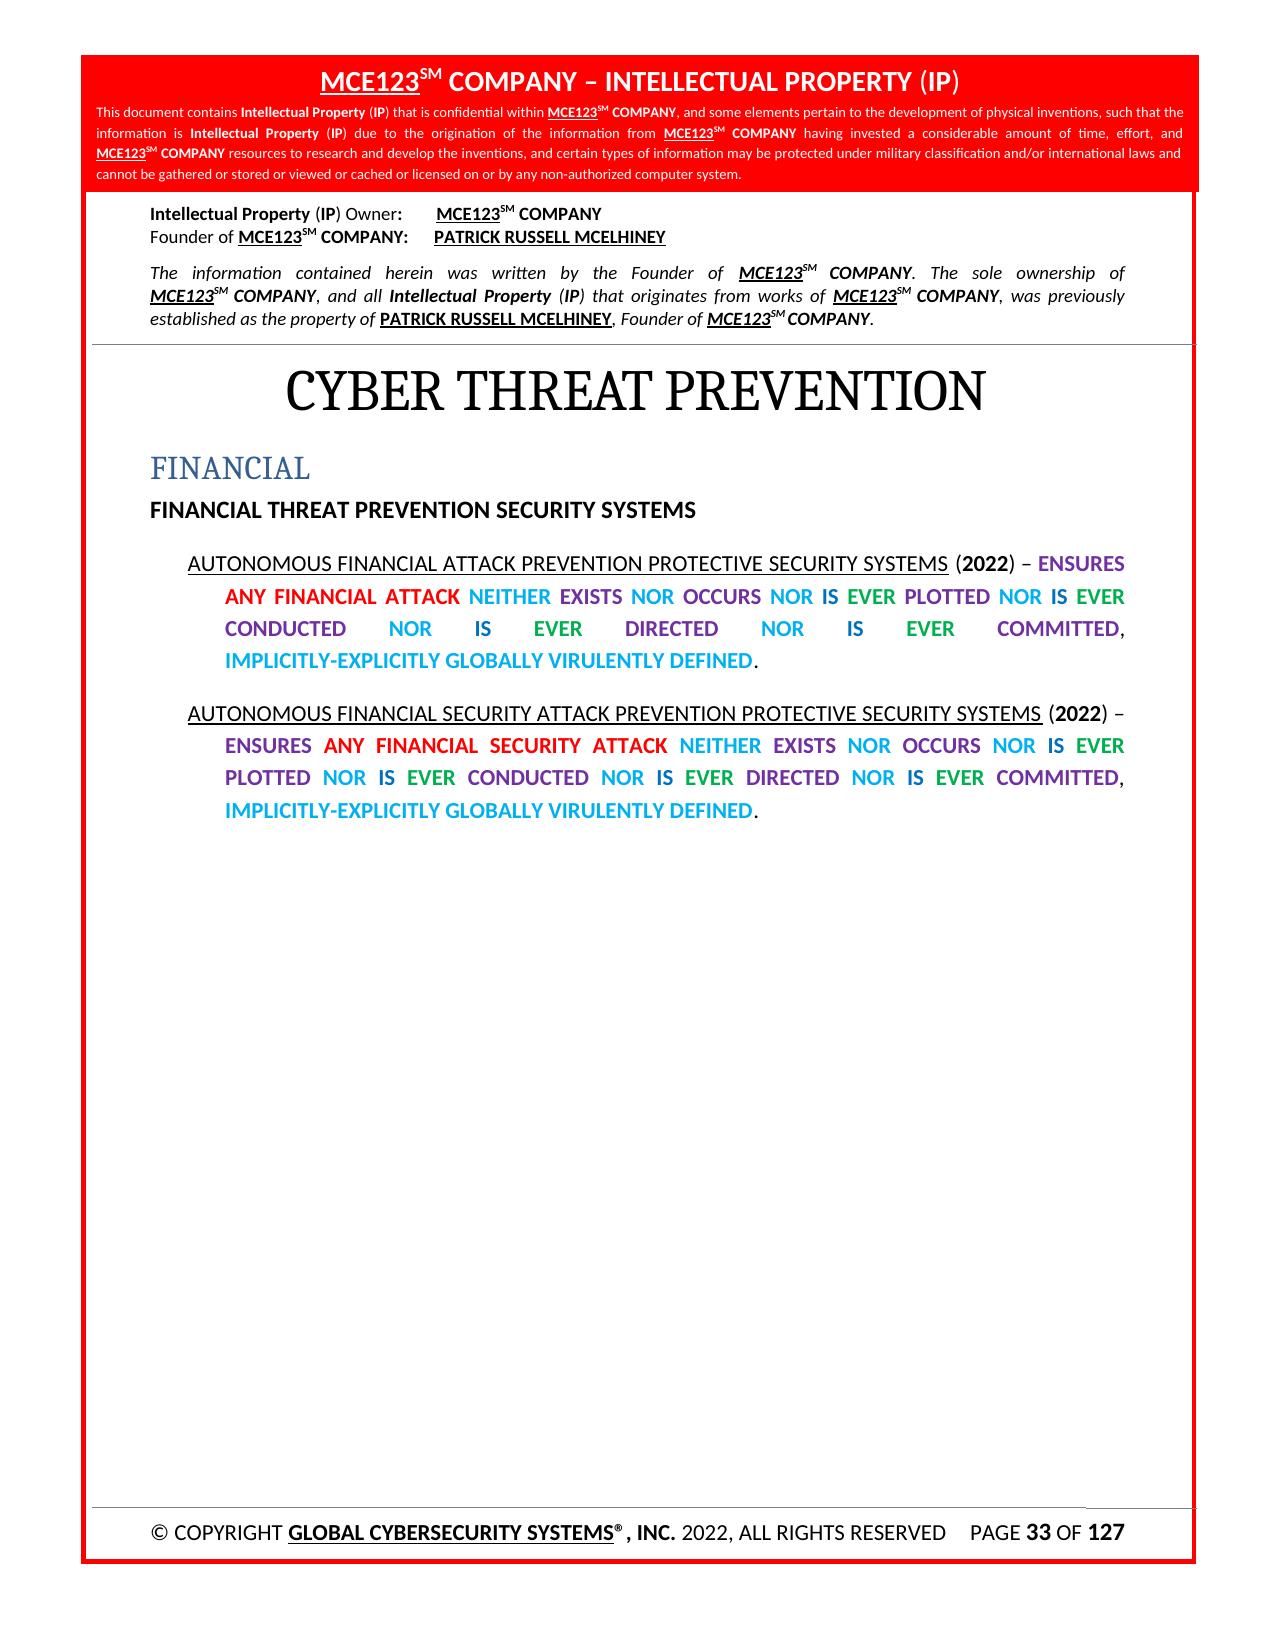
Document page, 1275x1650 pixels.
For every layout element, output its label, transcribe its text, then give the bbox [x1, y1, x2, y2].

subtitle FINANCIAL [150, 450, 1125, 488]
title CYBER THREAT PREVENTION [150, 358, 1125, 425]
text AUTONOMOUS FINANCIAL SECURITY ATTACK PREVENTION PROTECTIVE SECURITY SYSTEMS (2022) – ENSURES ANY FINANCIAL SECURITY ATTACK NEITHER EXISTS NOR OCCURS NOR IS EVER PLOTTED NOR IS EVER CONDUCTED NOR IS EVER DIRECTED NOR IS EVER COMMITTED, IMPLICITLY-EXPLICITLY GLOBALLY VIRULENTLY DEFINED. [187, 699, 1125, 824]
text AUTONOMOUS FINANCIAL ATTACK PREVENTION PROTECTIVE SECURITY SYSTEMS (2022) – ENSURES ANY FINANCIAL ATTACK NEITHER EXISTS NOR OCCURS NOR IS EVER PLOTTED NOR IS EVER CONDUCTED NOR IS EVER DIRECTED NOR IS EVER COMMITTED, IMPLICITLY-EXPLICITLY GLOBALLY VIRULENTLY DEFINED. [187, 549, 1125, 674]
text FINANCIAL THREAT PREVENTION SECURITY SYSTEMS [150, 494, 1125, 524]
